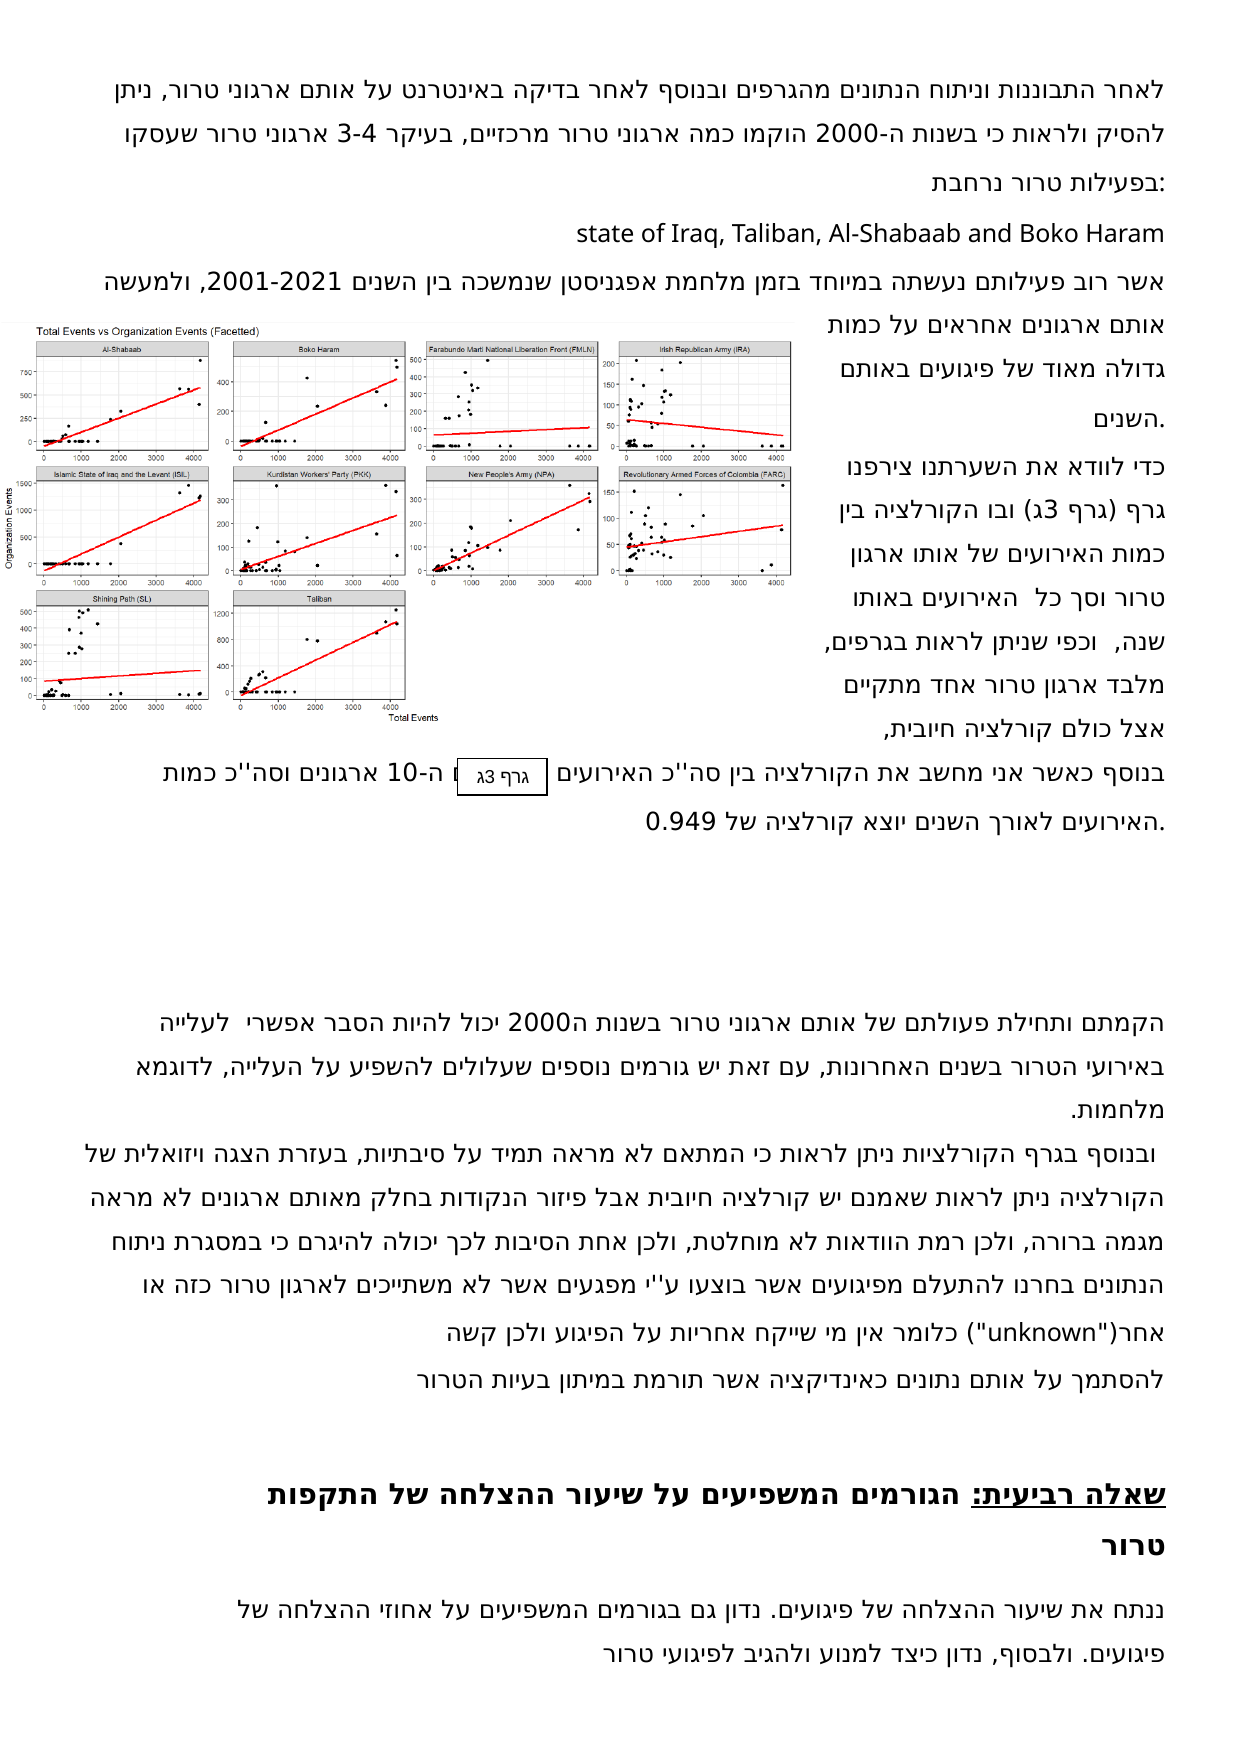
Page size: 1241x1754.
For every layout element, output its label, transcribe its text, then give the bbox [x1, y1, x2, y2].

list להסתמך על אותם נתונים כאינדיקציה אשר תורמת במיתון בעיות הטרור [75, 1322, 1165, 1351]
list אשר רוב פעילותם נעשתה במיוחד בזמן מלחמת אפגניסטן שנמשכה בין השנים 2001-2021, ולמעשה אותם ארגונים אחראים על כמות גדולה מאוד של פיגועים באותם השנים. [75, 267, 1165, 435]
list לאחר התבוננות וניתוח הנתונים מהגרפים ובנוסף לאחר בדיקה באינטרנט על אותם ארגוני טרור, ניתן להסיק ולראות כי בשנות ה-2000 הוקמו כמה ארגוני טרור מרכזיים, בעיקר 3-4 ארגוני טרור שעסקו בפעילות טרור נרחבת: state of Iraq, Taliban, Al-Shabaab and Boko Haram [75, 75, 1165, 250]
list הקמתם ותחילת פעולתם של אותם ארגוני טרור בשנות ה2000 יכול להיות הסבר אפשרי לעלייה באירועי הטרור בשנים האחרונות, עם זאת יש גורמים נוספים שעלולים להשפיע על העלייה, לדוגמא מלחמות. ובנוסף בגרף הקורלציות ניתן לראות כי המתאם לא מראה תמיד על סיבתיות, בעזרת הצגה ויזואלית של הקורלציה ניתן לראות שאמנם יש קורלציה חיובית אבל פיזור הנקודות בחלק מאותם ארגונים לא מראה מגמה ברורה, ולכן רמת הוודאות לא מוחלטת, ולכן אחת הסיבות לכך יכולה להיגרם כי במסגרת ניתוח הנתונים בחרנו להתעלם מפיגועים אשר בוצעו ע''י מפגעים אשר לא משתייכים לארגון טרור כזה או אחר("unknown") כלומר אין מי שייקח אחריות על הפיגוע ולכן קשה [75, 964, 1165, 1305]
text ננתח את שיעור ההצלחה של פיגועים. נדון גם בגורמים המשפיעים על אחוזי ההצלחה של פיגועים. ולבסוף, נדון כיצד למנוע ולהגיב לפיגועי טרור [225, 1552, 1165, 1625]
text שאלה רביעית: הגורמים המשפיעים על שיעור ההצלחה של התקפות טרור [225, 1433, 1165, 1518]
list כדי לוודא את השערתנו צירפנו גרף (גרף 3ג) ובו הקורלציה בין כמות האירועים של אותו ארגון טרור וסך כל האירועים באותו שנה, וכפי שניתן לראות בגרפים, מלבד ארגון טרור אחד מתקיים אצל כולם קורלציה חיובית, בנוסף כאשר אני מחשב את הקורלציה בין סה''כ האירועים של אותם ה-10 ארגונים וסה''כ כמות האירועים לאורך השנים יוצא קורלציה של 0.949. [75, 452, 1165, 794]
picture [0, 322, 795, 689]
